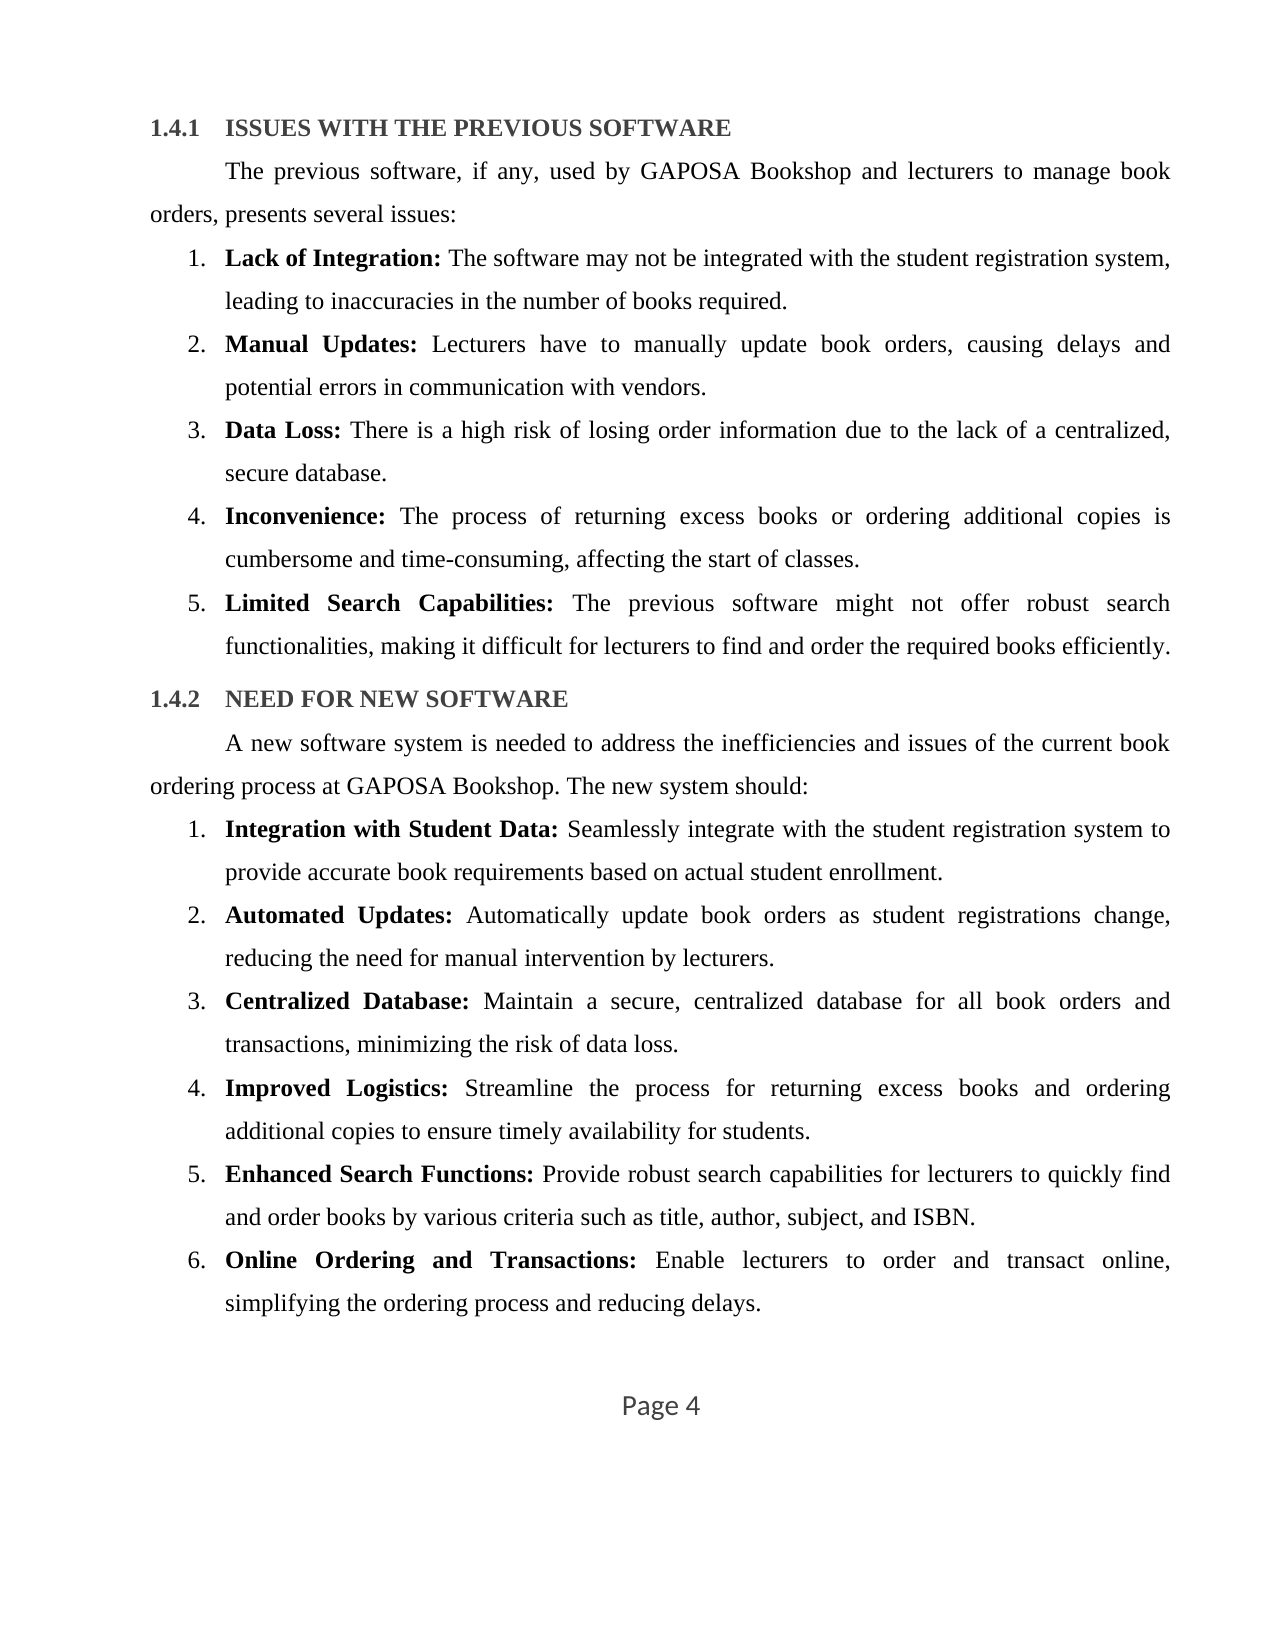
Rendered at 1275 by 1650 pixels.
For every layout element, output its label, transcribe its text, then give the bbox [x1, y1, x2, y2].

list Centralized Database: Maintain a secure, centralized database for all book orders and transactions, minimizing the risk of data loss. [187, 986, 1171, 1058]
text A new software system is needed to address the inefficiencies and issues of the current book ordering process at GAPOSA Bookshop. The new system should: [150, 728, 1171, 799]
list Limited Search Capabilities: The previous software might not offer robust search functionalities, making it difficult for lecturers to find and order the required books efficiently. [187, 588, 1171, 659]
list Improved Logistics: Streamline the process for returning excess books and ordering additional copies to ensure timely availability for students. [187, 1073, 1171, 1144]
list Data Loss: There is a high risk of losing order information due to the lack of a centralized, secure database. [187, 415, 1171, 487]
list Manual Updates: Lecturers have to manually update book orders, causing delays and potential errors in communication with vendors. [187, 329, 1171, 401]
list Online Ordering and Transactions: Enable lecturers to order and transact online, simplifying the ordering process and reducing delays. [187, 1245, 1171, 1317]
list Inconvenience: The process of returning excess books or ordering additional copies is cumbersome and time-consuming, affecting the start of classes. [187, 501, 1171, 573]
list Automated Updates: Automatically update book orders as student registrations change, reducing the need for manual intervention by lecturers. [187, 900, 1171, 972]
text The previous software, if any, used by GAPOSA Bookshop and lecturers to manage book orders, presents several issues: [150, 156, 1171, 228]
list Enhanced Search Functions: Provide robust search capabilities for lecturers to quickly find and order books by various criteria such as title, author, subject, and ISBN. [187, 1159, 1171, 1231]
list Lack of Integration: The software may not be integrated with the student registration system, leading to inaccuracies in the number of books required. [187, 243, 1171, 314]
text 1.4.2 NEED FOR NEW SOFTWARE [150, 684, 1171, 713]
text 1.4.1 ISSUES WITH THE PREVIOUS SOFTWARE [150, 113, 1171, 142]
list Integration with Student Data: Seamlessly integrate with the student registration system to provide accurate book requirements based on actual student enrollment. [187, 814, 1171, 886]
